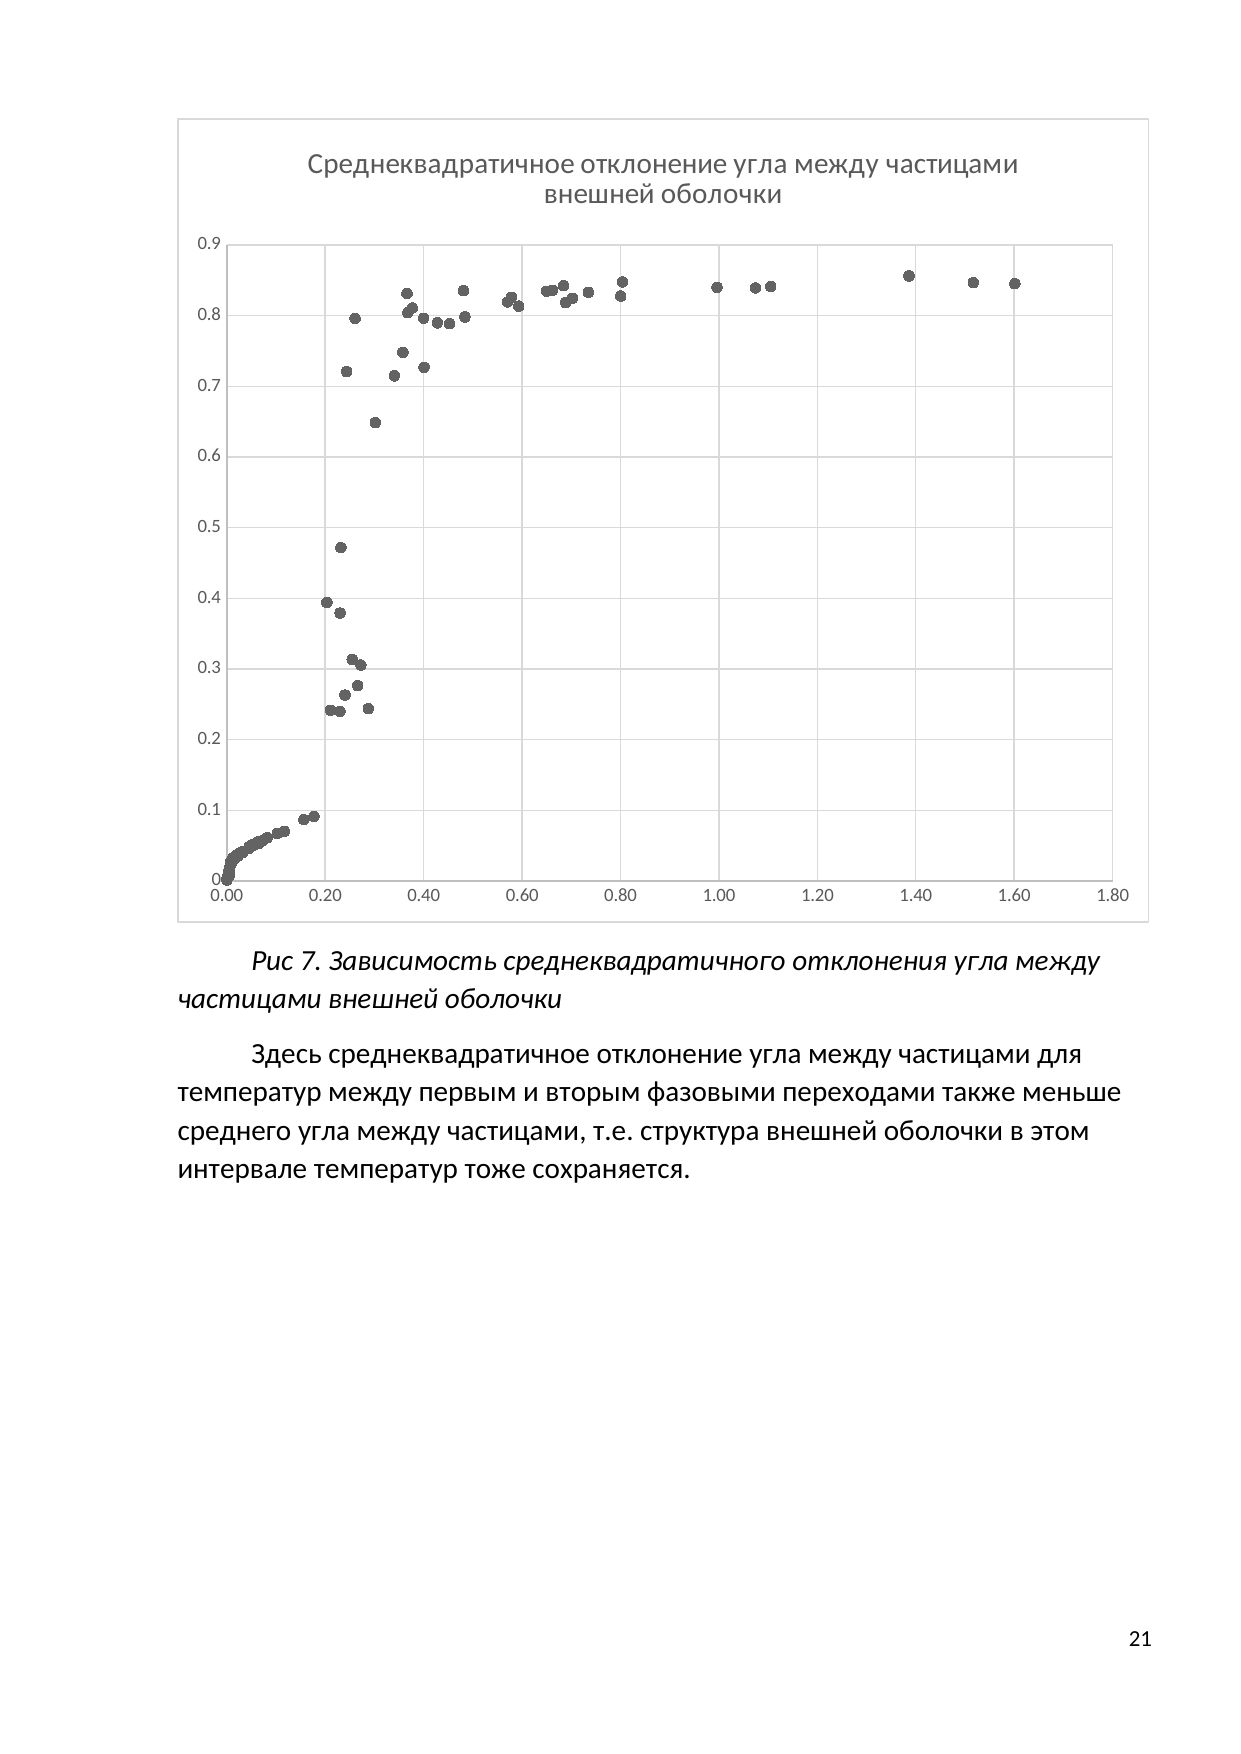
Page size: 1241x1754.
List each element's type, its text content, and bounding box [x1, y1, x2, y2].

text Здесь среднеквадратичное отклонение угла между частицами для температур между первым и вторым фазовыми переходами также меньше среднего угла между частицами, т.е. структура внешней оболочки в этом интервале температур тоже сохраняется. [177, 1035, 1152, 1186]
text Рис 7. Зависимость среднеквадратичного отклонения угла между частицами внешней оболочки [177, 942, 1152, 1016]
